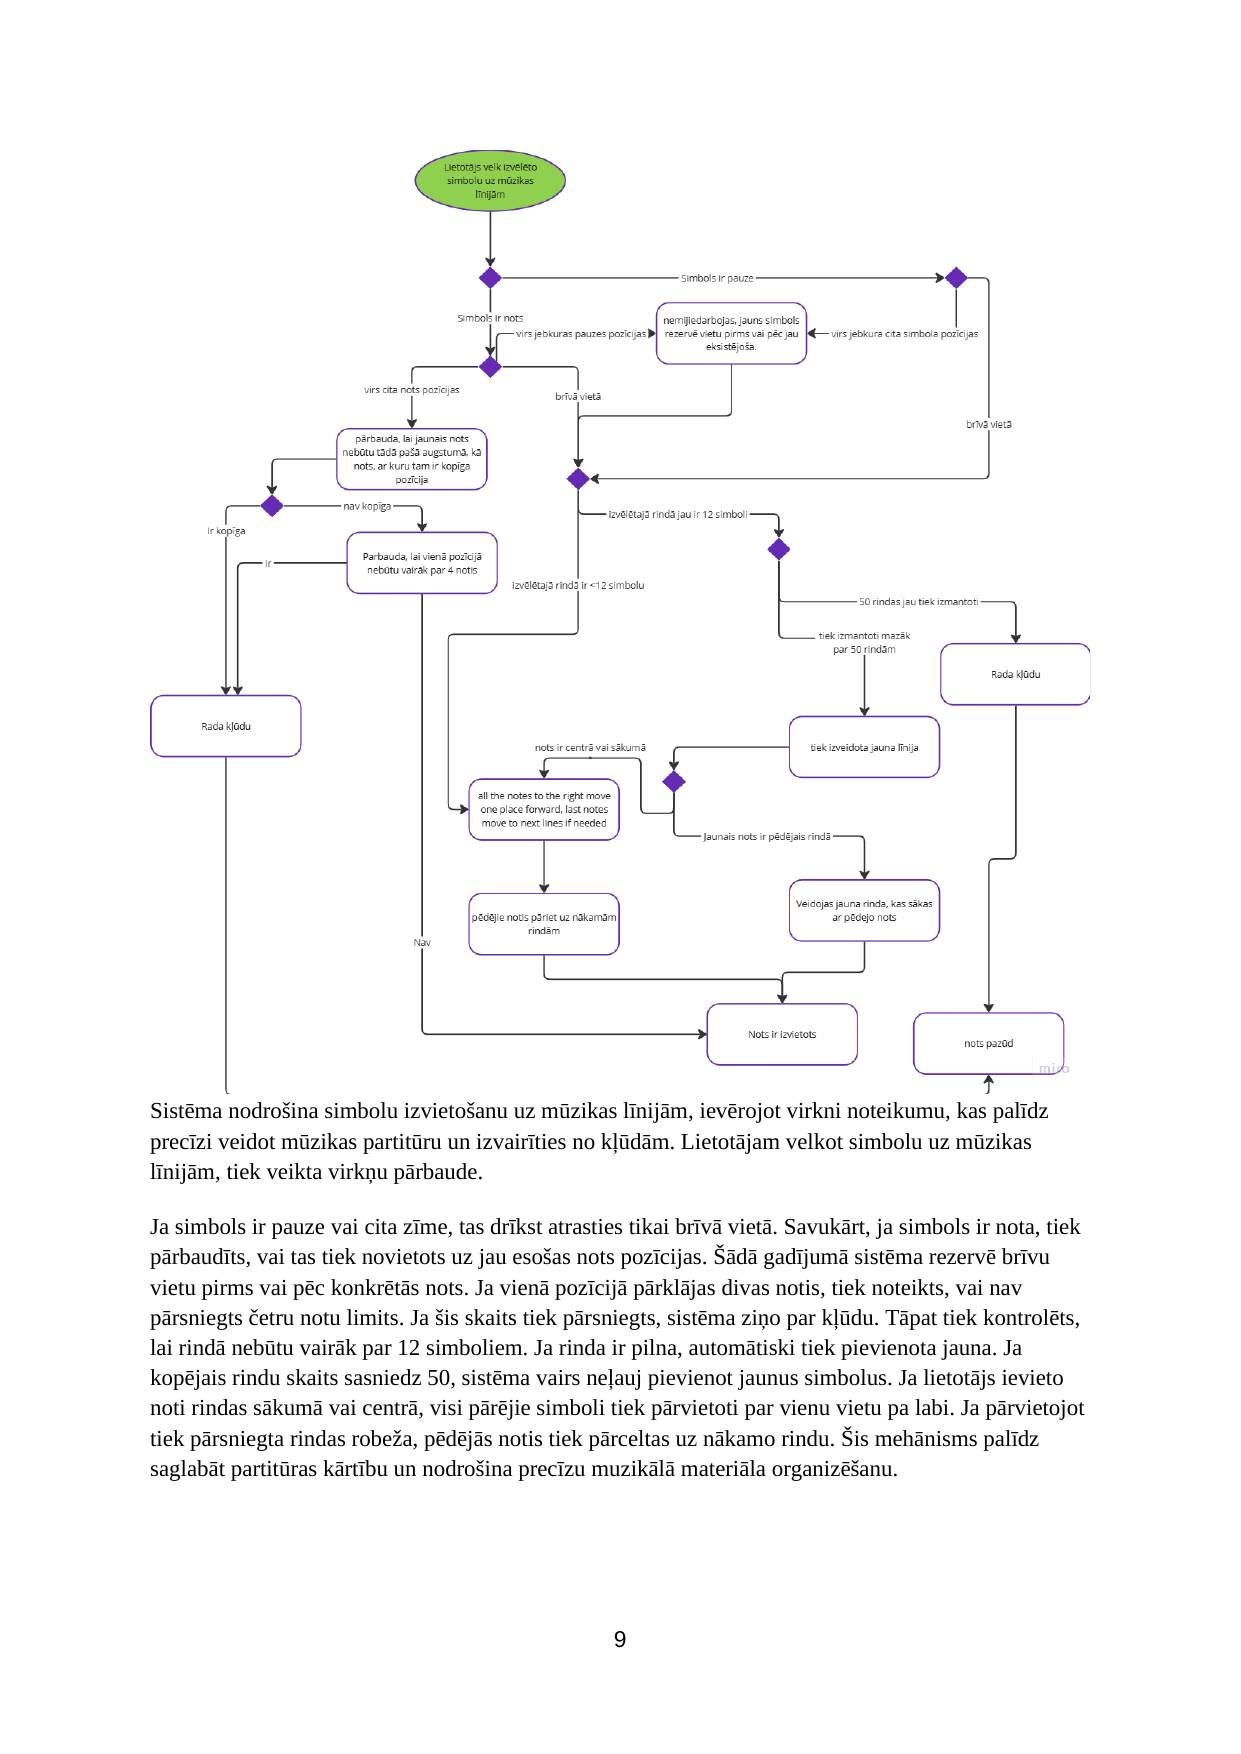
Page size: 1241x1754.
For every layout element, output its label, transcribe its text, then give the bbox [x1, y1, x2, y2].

text Ja simbols ir pauze vai cita zīme, tas drīkst atrasties tikai brīvā vietā. Savukārt, ja simbols ir nota, tiek pārbaudīts, vai tas tiek novietots uz jau esošas nots pozīcijas. Šādā gadījumā sistēma rezervē brīvu vietu pirms vai pēc konkrētās nots. Ja vienā pozīcijā pārklājas divas notis, tiek noteikts, vai nav pārsniegts četru notu limits. Ja šis skaits tiek pārsniegts, sistēma ziņo par kļūdu. Tāpat tiek kontrolēts, lai rindā nebūtu vairāk par 12 simboliem. Ja rinda ir pilna, automātiski tiek pievienota jauna. Ja kopējais rindu skaits sasniedz 50, sistēma vairs neļauj pievienot jaunus simbolus. Ja lietotājs ievieto noti rindas sākumā vai centrā, visi pārējie simboli tiek pārvietoti par vienu vietu pa labi. Ja pārvietojot tiek pārsniegta rindas robeža, pēdējās notis tiek pārceltas uz nākamo rindu. Šis mehānisms palīdz saglabāt partitūras kārtību un nodrošina precīzu muzikālā materiāla organizēšanu. [150, 1213, 1090, 1481]
picture [150, 150, 1091, 1094]
text Sistēma nodrošina simbolu izvietošanu uz mūzikas līnijām, ievērojot virkni noteikumu, kas palīdz precīzi veidot mūzikas partitūru un izvairīties no kļūdām. Lietotājam velkot simbolu uz mūzikas līnijām, tiek veikta virkņu pārbaude. [150, 1098, 1090, 1184]
